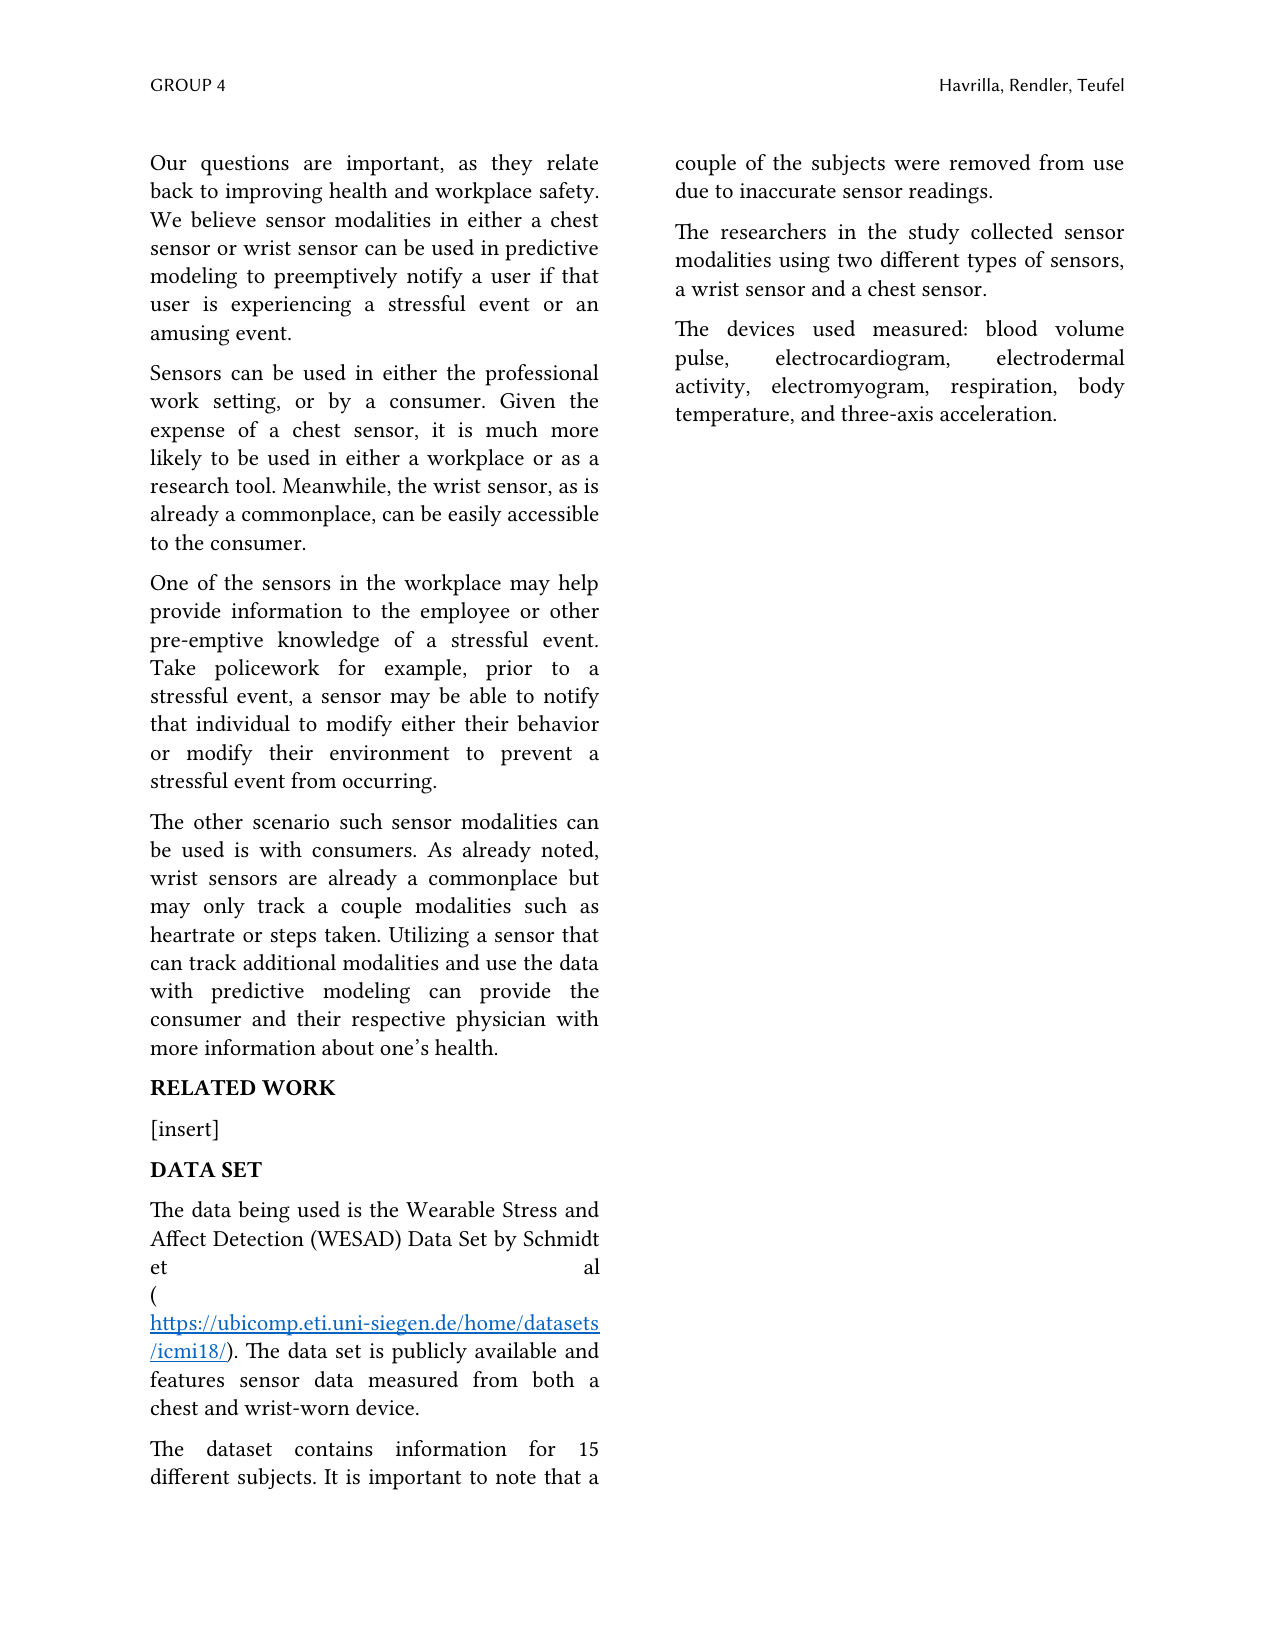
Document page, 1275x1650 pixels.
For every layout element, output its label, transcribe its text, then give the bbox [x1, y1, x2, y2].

text The other scenario such sensor modalities can be used is with consumers. As already noted, wrist sensors are already a commonplace but may only track a couple modalities such as heartrate or steps taken. Utilizing a sensor that can track additional modalities and use the data with predictive modeling can provide the consumer and their respective physician with more information about one’s health. [150, 808, 600, 1061]
text DATA SET [150, 1157, 600, 1183]
text Sensors can be used in either the professional work setting, or by a consumer. Given the expense of a chest sensor, it is much more likely to be used in either a workplace or as a research tool. Meanwhile, the wrist sensor, as is already a commonplace, can be easily accessible to the consumer. [150, 360, 600, 556]
text One of the sensors in the workplace may help provide information to the employee or other pre-emptive knowledge of a stressful event. Take policework for example, prior to a stressful event, a sensor may be able to notify that individual to modify either their behavior or modify their environment to prevent a stressful event from occurring. [150, 570, 600, 794]
text The devices used measured: blood volume pulse, electrocardiogram, electrodermal activity, electromyogram, respiration, body temperature, and three-axis acceleration. [675, 316, 1125, 427]
text [insert] [150, 1116, 600, 1142]
text The dataset contains information for 15 different subjects. It is important to note that a couple of the subjects were removed from use due to inaccurate sensor readings. [675, 150, 1125, 204]
text The data being used is the Wearable Stress and Affect Detection (WESAD) Data Set by Schmidt et al (https://ubicomp.eti.uni-siegen.de/home/datasets/icmi18/). The data set is publicly available and features sensor data measured from both a chest and wrist-worn device. [150, 1334, 600, 1421]
text The dataset contains information for 15 different subjects. It is important to note that a couple of the subjects were removed from use due to inaccurate sensor readings. [150, 1436, 600, 1490]
text RELATED WORK [150, 1075, 600, 1101]
text Our questions are important, as they relate back to improving health and workplace safety. We believe sensor modalities in either a chest sensor or wrist sensor can be used in predictive modeling to preemptively notify a user if that user is experiencing a stressful event or an amusing event. [150, 150, 600, 346]
text The researchers in the study collected sensor modalities using two different types of sensors, a wrist sensor and a chest sensor. [675, 219, 1125, 302]
text The data being used is the Wearable Stress and Affect Detection (WESAD) Data Set by Schmidt et al (https://ubicomp.eti.uni-siegen.de/home/datasets/icmi18/). The data set is publicly available and features sensor data measured from both a chest and wrist-worn device. [150, 1197, 600, 1332]
